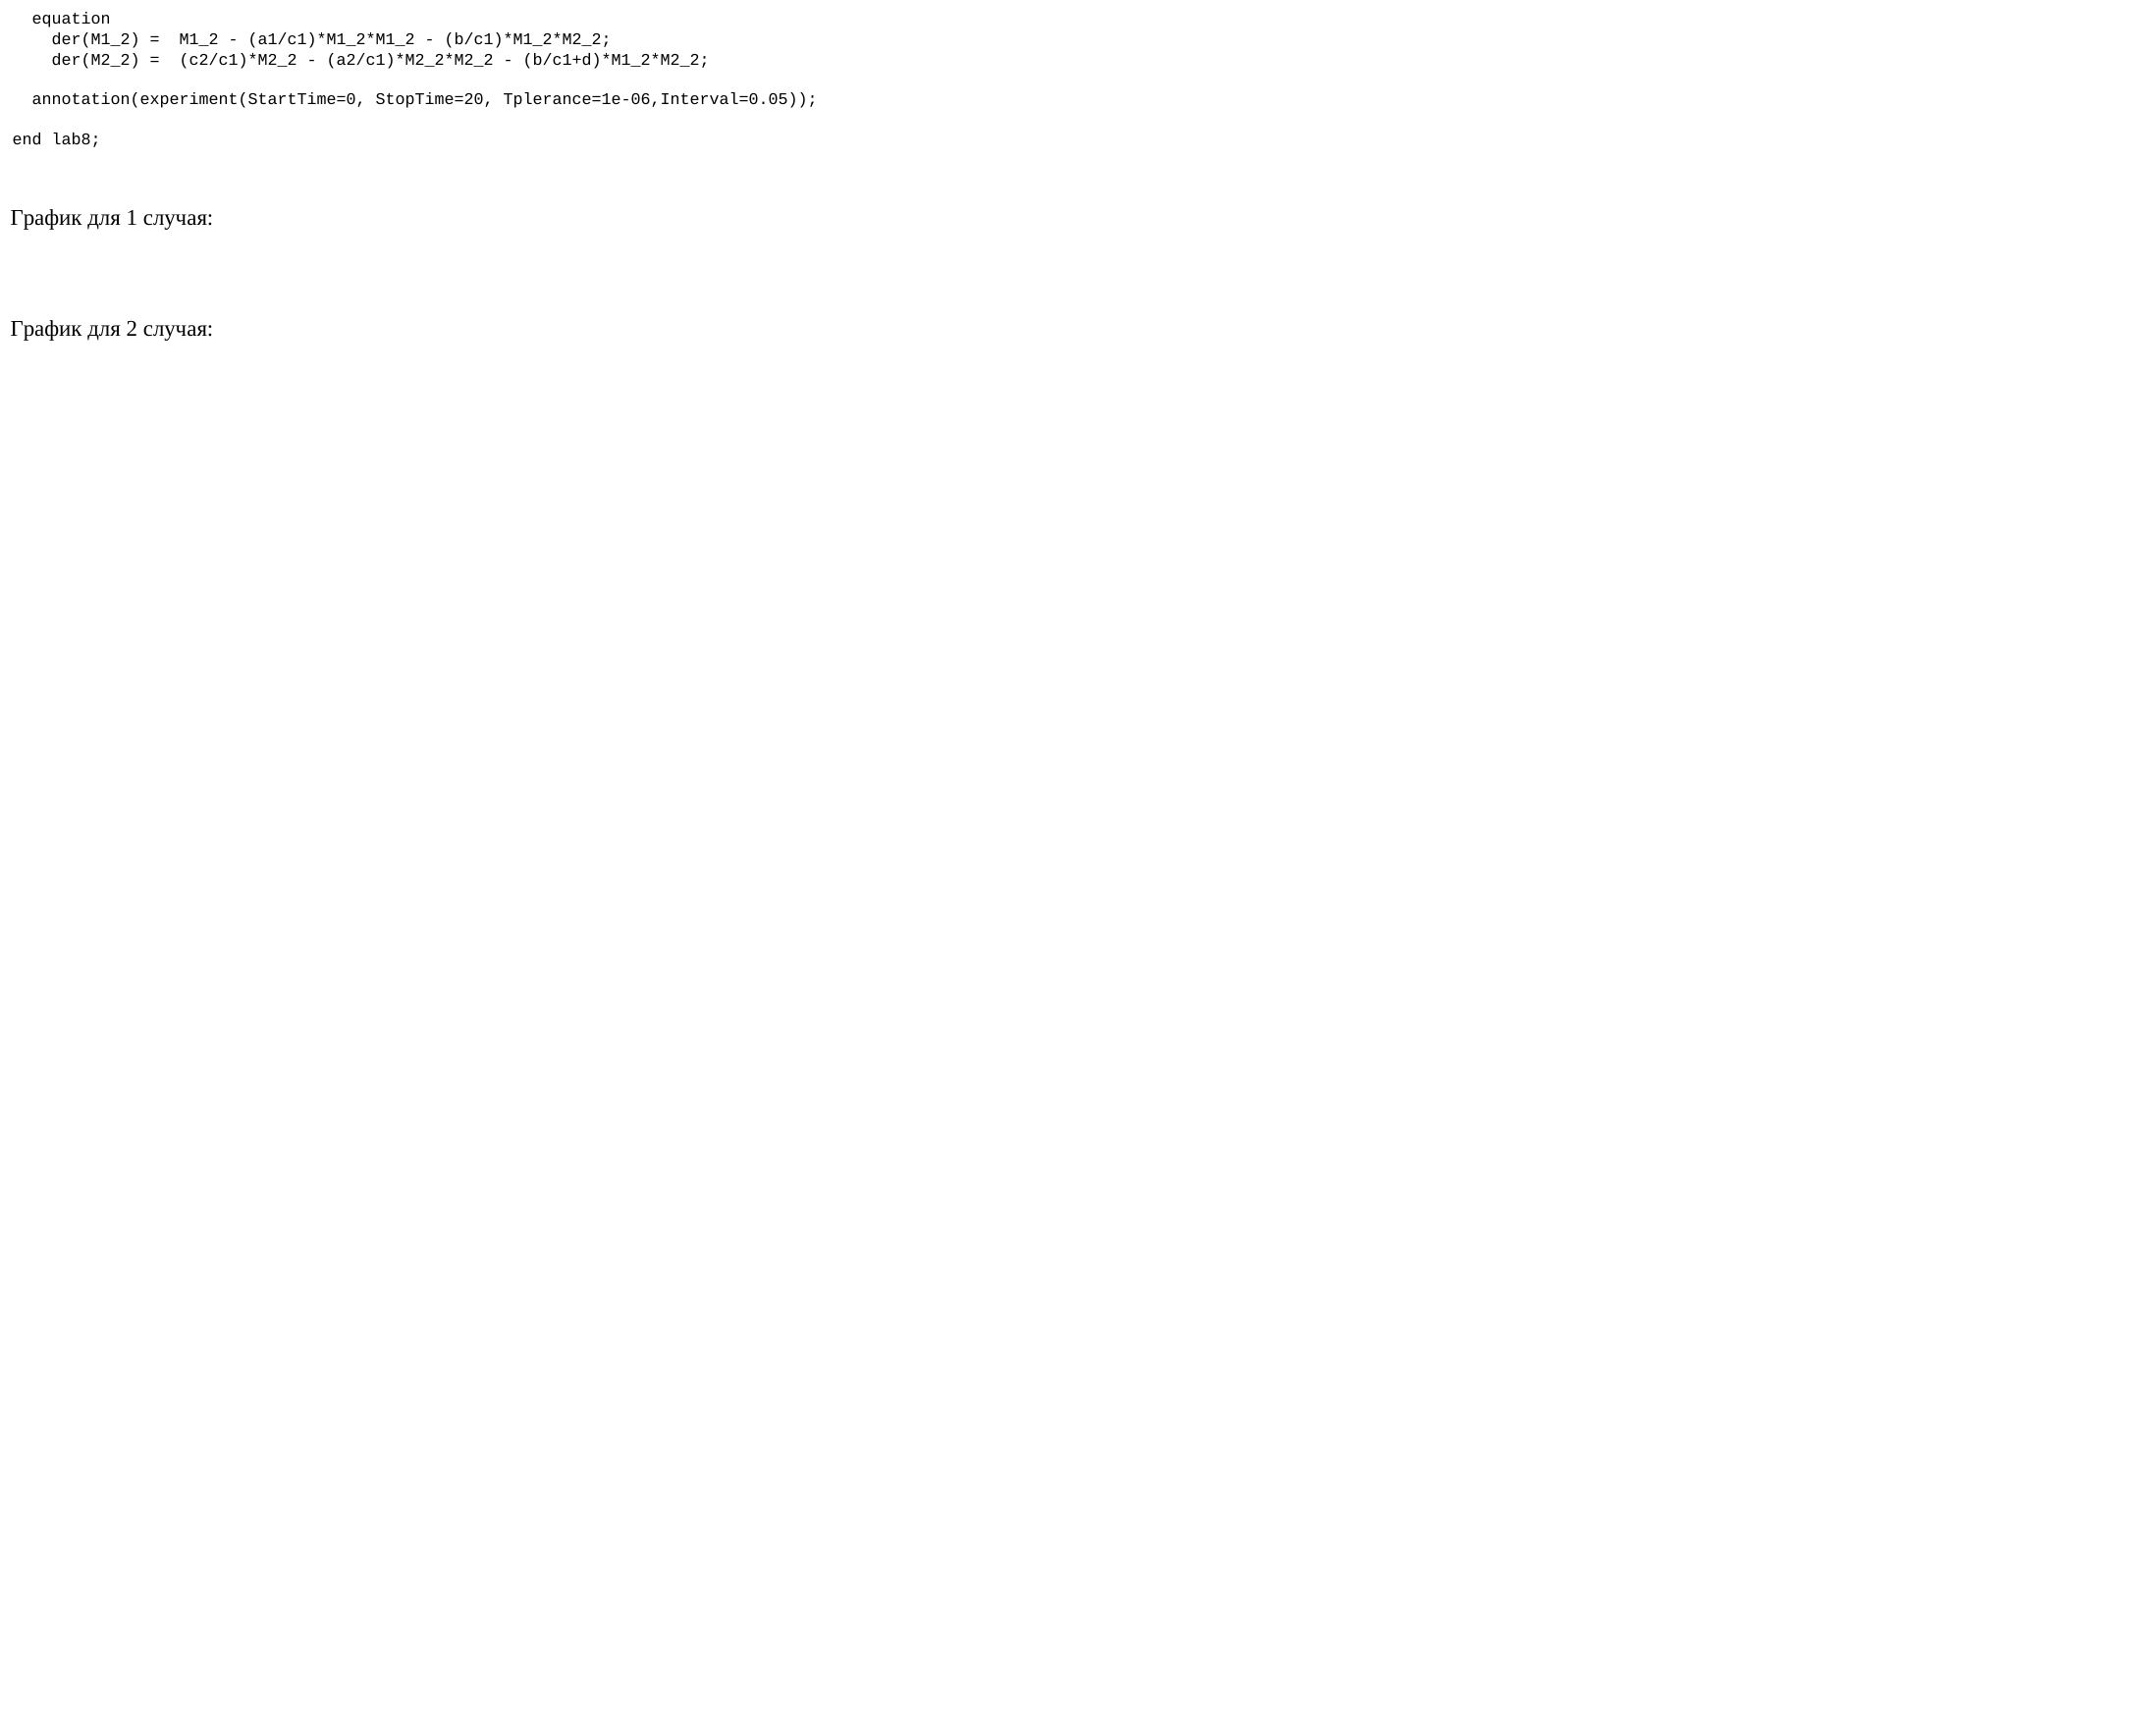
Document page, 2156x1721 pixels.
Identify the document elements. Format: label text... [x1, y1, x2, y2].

text end lab8; [12, 132, 2156, 149]
text der(M1_2) = M1_2 - (a1/c1)*M1_2*M1_2 - (b/c1)*M1_2*M2_2; [12, 31, 2156, 50]
text der(M2_2) = (c2/c1)*M2_2 - (a2/c1)*M2_2*M2_2 - (b/c1+d)*M1_2*M2_2; [12, 51, 2156, 70]
text annotation(experiment(StartTime=0, StopTime=20, Tplerance=1e-06,Interval=0.05)); [12, 91, 2156, 110]
text equation [12, 11, 2156, 29]
text График для 1 случая: [10, 204, 2156, 231]
text График для 2 случая: [10, 315, 2156, 342]
